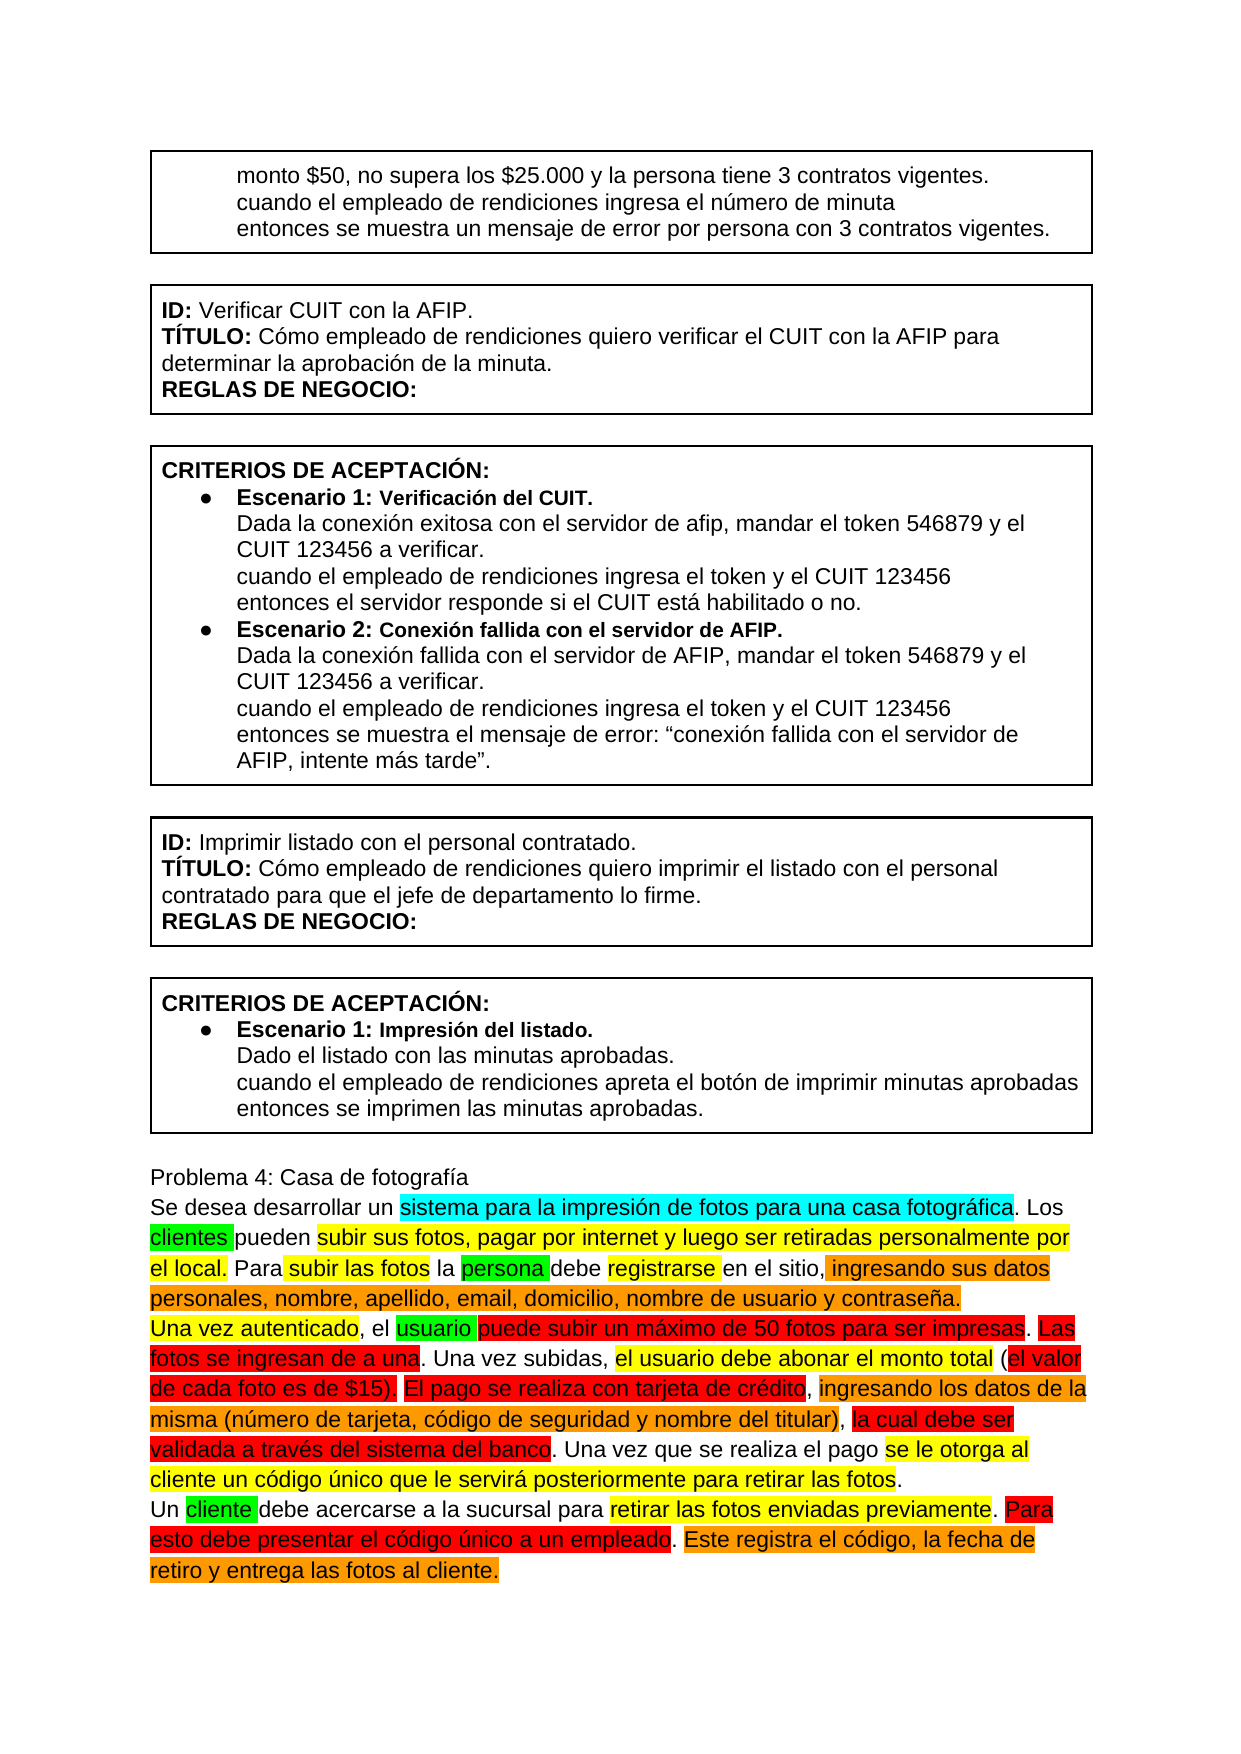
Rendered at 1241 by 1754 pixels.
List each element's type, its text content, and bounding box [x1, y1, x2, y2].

table_header ID: Imprimir listado con el personal contratado. TÍTULO: Cómo empleado de rendiciones quiero imprimir el listado con el personal contratado para que el jefe de departamento lo firme. REGLAS DE NEGOCIO: [152, 819, 1091, 945]
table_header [152, 152, 1091, 252]
table_header ID: Verificar CUIT con la AFIP. TÍTULO: Cómo empleado de rendiciones quiero verificar el CUIT con la AFIP para determinar la aprobación de la minuta. REGLAS DE NEGOCIO: [152, 286, 1091, 413]
text Se desea desarrollar un sistema para la impresión de fotos para una casa fotográfica. Los clientes pueden subir sus fotos, pagar por internet y luego ser retiradas personalmente por el local. Para subir las fotos la persona debe registrarse en el sitio, ingresando sus datos personales, nombre, apellido, email, domicilio, nombre de usuario y contraseña. [150, 1194, 1090, 1311]
table_header CRITERIOS DE ACEPTACIÓN: Escenario 1: Impresión del listado. Dado el listado con las minutas aprobadas. cuando el empleado de rendiciones apreta el botón de imprimir minutas aprobadas entonces se imprimen las minutas aprobadas. [152, 979, 1091, 1132]
text Una vez autenticado, el usuario puede subir un máximo de 50 fotos para ser impresas. Las fotos se ingresan de a una. Una vez subidas, el usuario debe abonar el monto total (el valor de cada foto es de $15). El pago se realiza con tarjeta de crédito, ingresando los datos de la misma (número de tarjeta, código de seguridad y nombre del titular), la cual debe ser validada a través del sistema del banco. Una vez que se realiza el pago se le otorga al cliente un código único que le servirá posteriormente para retirar las fotos. [150, 1315, 1090, 1492]
text Un cliente debe acercarse a la sucursal para retirar las fotos enviadas previamente. Para esto debe presentar el código único a un empleado. Este registra el código, la fecha de retiro y entrega las fotos al cliente. [150, 1496, 1090, 1583]
table_header CRITERIOS DE ACEPTACIÓN: Escenario 1: Verificación del CUIT. Dada la conexión exitosa con el servidor de afip, mandar el token 546879 y el CUIT 123456 a verificar. cuando el empleado de rendiciones ingresa el token y el CUIT 123456 entonces el servidor responde si el CUIT está habilitado o no. Escenario 2: Conexión fallida con el servidor de AFIP. Dada la conexión fallida con el servidor de AFIP, mandar el token 546879 y el CUIT 123456 a verificar. cuando el empleado de rendiciones ingresa el token y el CUIT 123456 entonces se muestra el mensaje de error: “conexión fallida con el servidor de AFIP, intente más tarde”. [152, 447, 1091, 784]
text Problema 4: Casa de fotografía [150, 1164, 1090, 1190]
